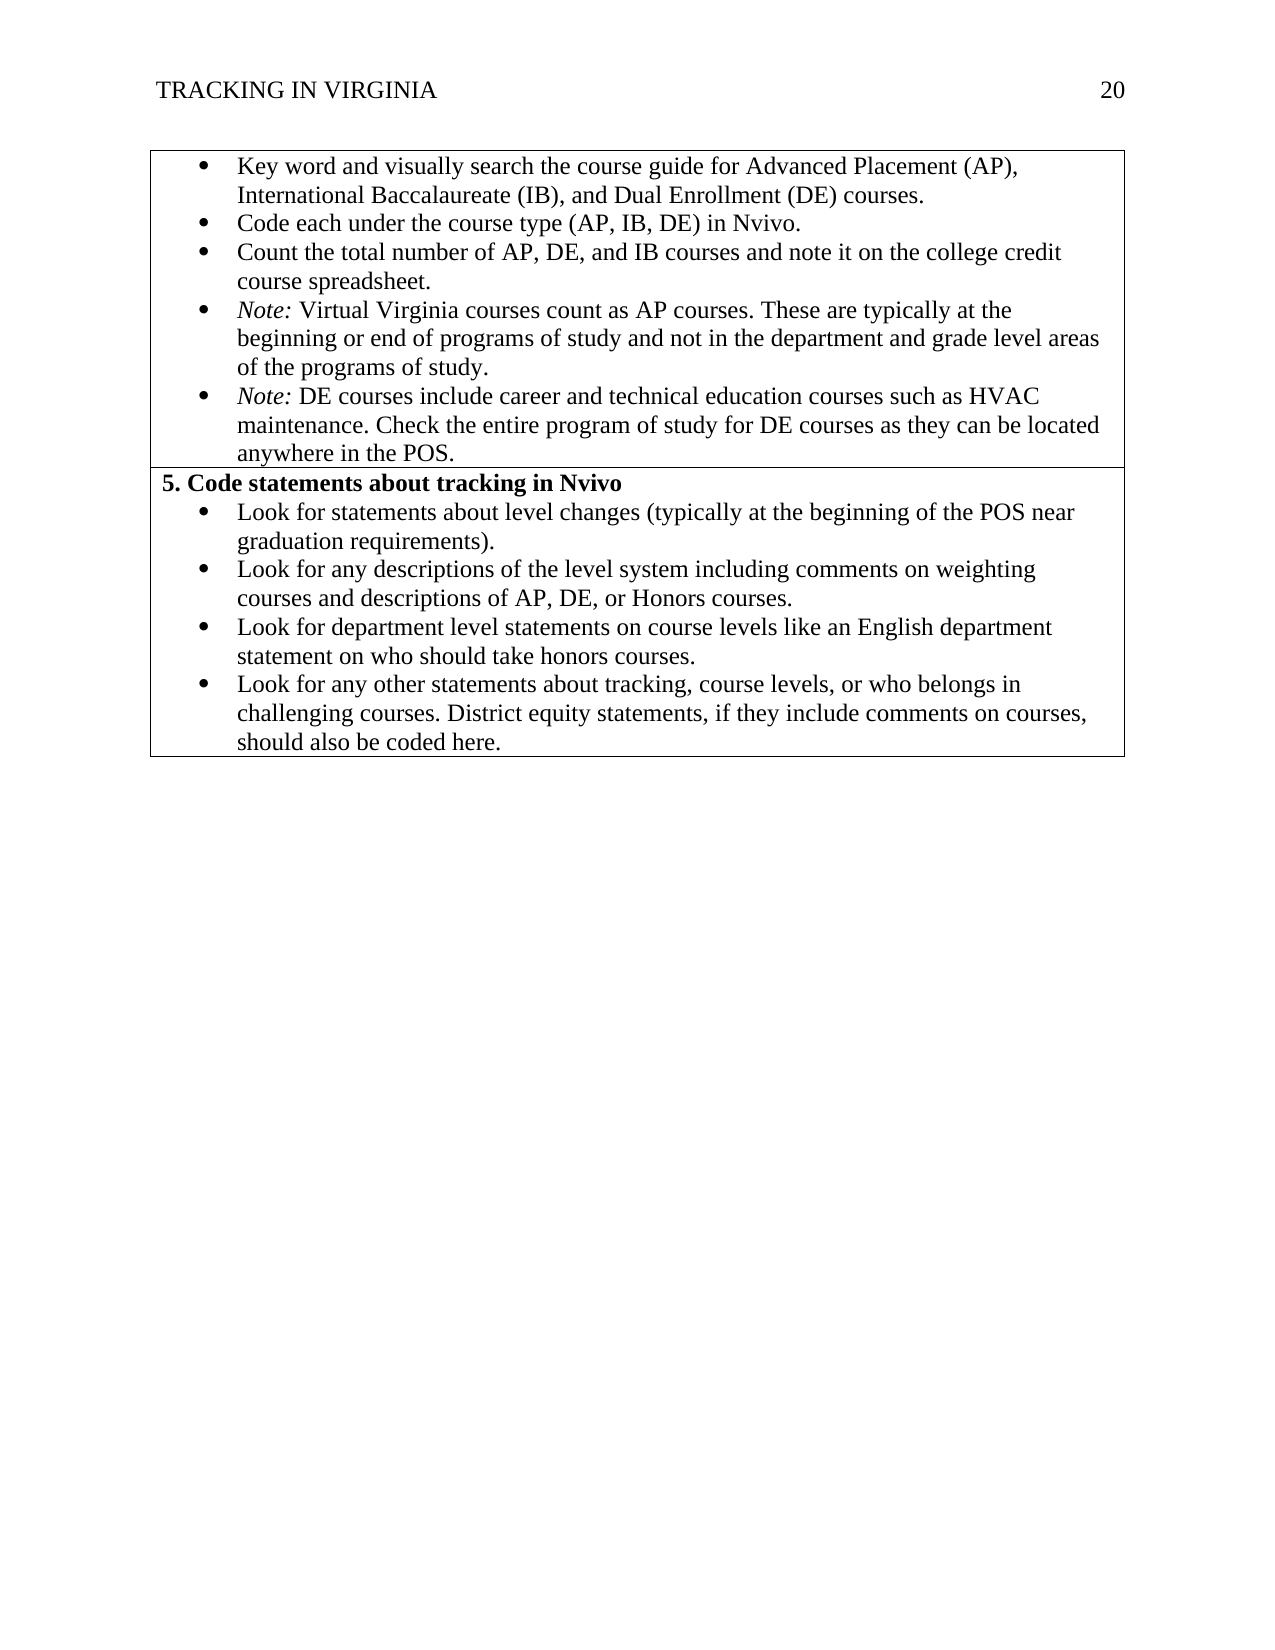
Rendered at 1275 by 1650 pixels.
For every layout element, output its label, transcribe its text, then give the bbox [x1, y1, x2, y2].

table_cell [151, 151, 1124, 467]
table_cell 5. Code statements about tracking in Nvivo Look for statements about level changes (typically at the beginning of the POS near graduation requirements). Look for any descriptions of the level system including comments on weighting courses and descriptions of AP, DE, or Honors courses. Look for department level statements on course levels like an English department statement on who should take honors courses. Look for any other statements about tracking, course levels, or who belongs in challenging courses. District equity statements, if they include comments on courses, should also be coded here. [151, 468, 1124, 756]
